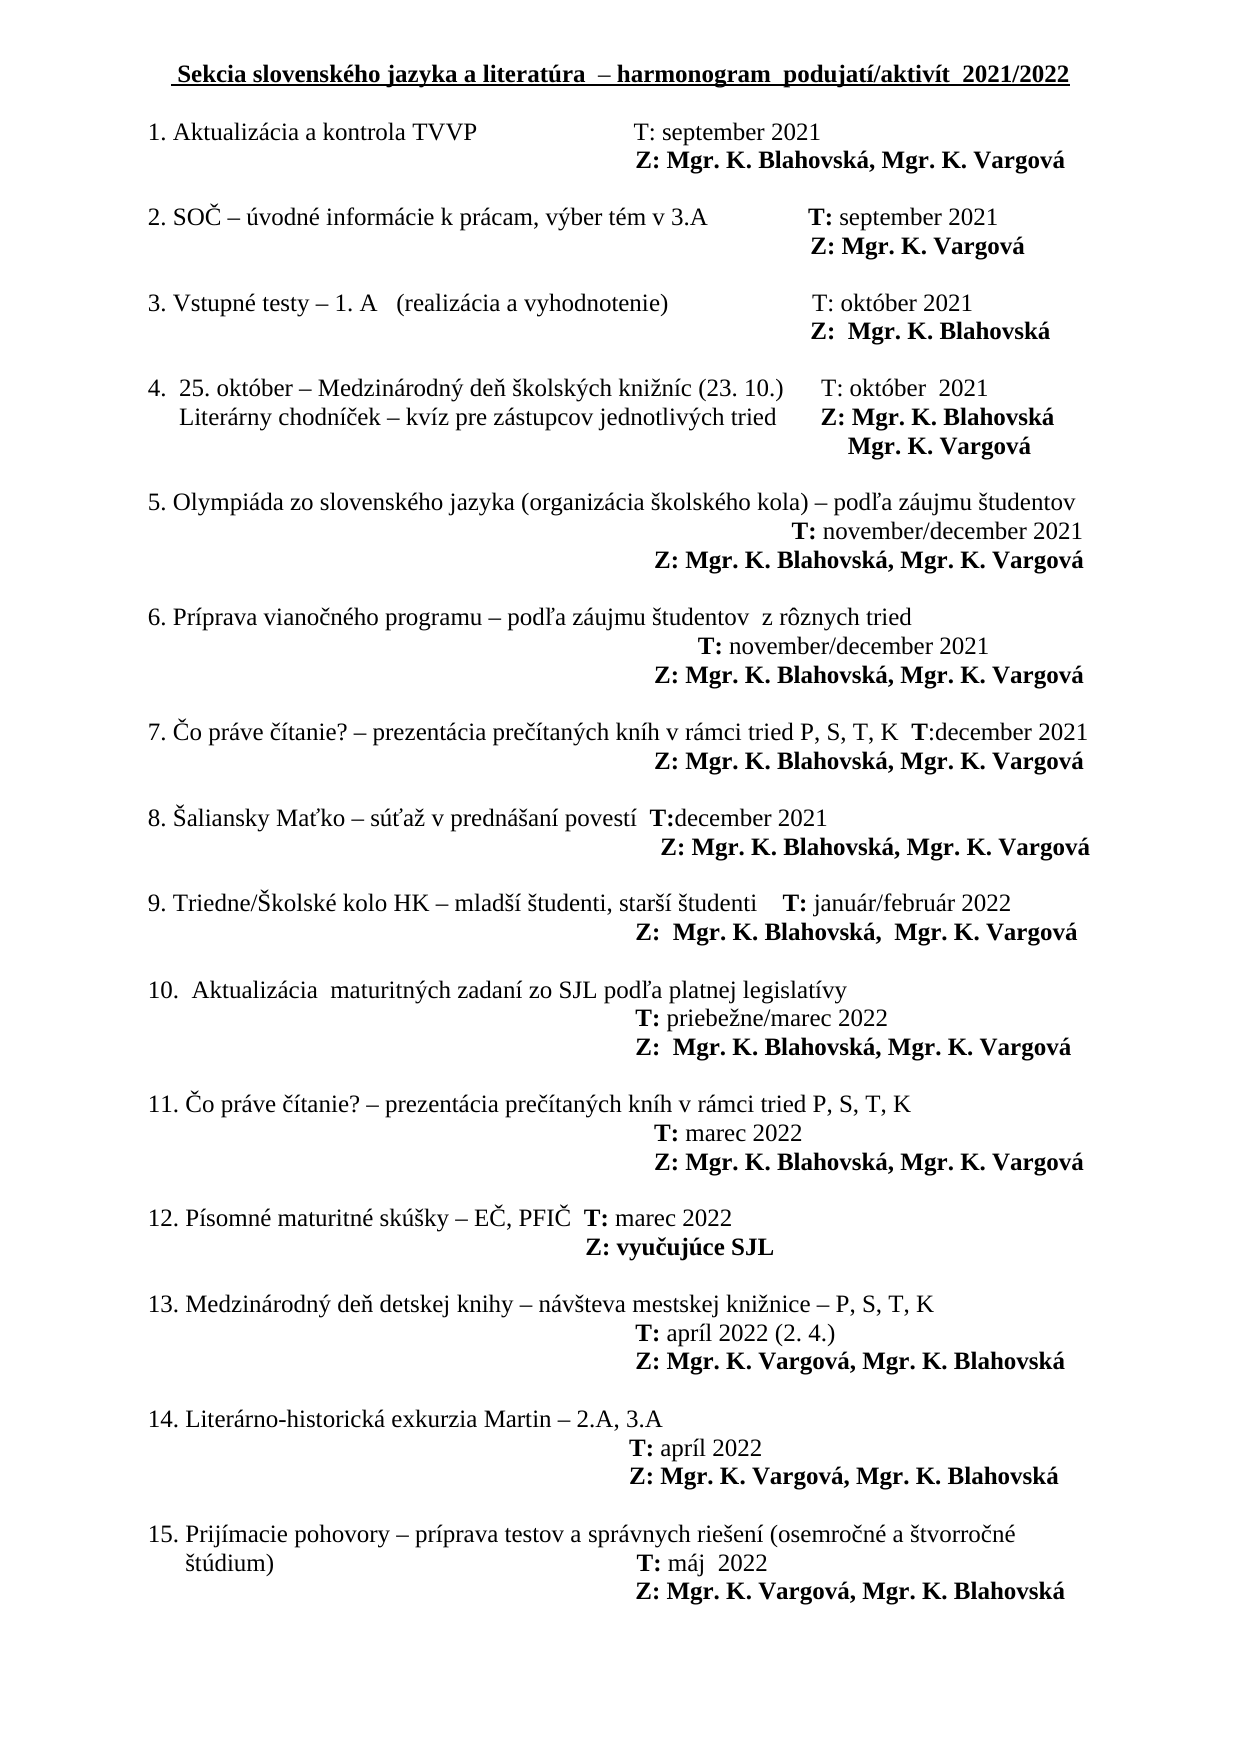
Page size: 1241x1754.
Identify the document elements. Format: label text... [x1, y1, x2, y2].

text Z: Mgr. K. Blahovská, Mgr. K. Vargová [148, 660, 1093, 689]
text T: apríl 2022 (2. 4.) [148, 1318, 1093, 1346]
text 4. 25. október – Medzinárodný deň školských knižníc (23. 10.) T: október 2021 [148, 373, 1093, 402]
text Z: Mgr. K. Blahovská, Mgr. K. Vargová [148, 1147, 1093, 1175]
text Z: Mgr. K. Blahovská, Mgr. K. Vargová [148, 832, 1093, 861]
text Z: vyučujúce SJL [148, 1232, 1093, 1261]
text T: november/december 2021 [148, 631, 1093, 660]
text 3. Vstupné testy – 1. A (realizácia a vyhodnotenie) T: október 2021 [148, 288, 1093, 316]
text T: apríl 2022 [148, 1433, 1093, 1461]
text T: november/december 2021 [148, 516, 1093, 545]
text Z: Mgr. K. Blahovská, Mgr. K. Vargová [148, 1032, 1093, 1061]
text 9. Triedne/Školské kolo HK – mladší študenti, starší študenti T: január/február 2022 [148, 888, 1093, 917]
text 12. Písomné maturitné skúšky – EČ, PFIČ T: marec 2022 [148, 1203, 1093, 1232]
text Z: Mgr. K. Vargová [148, 231, 1093, 260]
text 15. Prijímacie pohovory – príprava testov a správnych riešení (osemročné a štvorročné [148, 1519, 1093, 1548]
text 11. Čo práve čítanie? – prezentácia prečítaných kníh v rámci tried P, S, T, K [148, 1089, 1093, 1118]
text 6. Príprava vianočného programu – podľa záujmu študentov z rôznych tried [148, 602, 1093, 631]
text 1. Aktualizácia a kontrola TVVP T: september 2021 [148, 117, 1093, 145]
text Mgr. K. Vargová [148, 431, 1093, 459]
text T: priebežne/marec 2022 [148, 1003, 1093, 1032]
text Literárny chodníček – kvíz pre zástupcov jednotlivých tried Z: Mgr. K. Blahovská [148, 402, 1093, 431]
text Z: Mgr. K. Blahovská, Mgr. K. Vargová [148, 917, 1093, 946]
text 5. Olympiáda zo slovenského jazyka (organizácia školského kola) – podľa záujmu študentov [148, 487, 1093, 516]
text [148, 1576, 1093, 1605]
text Z: Mgr. K. Blahovská, Mgr. K. Vargová [148, 545, 1093, 574]
text Z: Mgr. K. Blahovská, Mgr. K. Vargová [148, 746, 1093, 775]
text Z: Mgr. K. Vargová, Mgr. K. Blahovská [148, 1346, 1093, 1375]
text Sekcia slovenského jazyka a literatúra – harmonogram podujatí/aktivít 2021/2022 [88, 59, 1093, 88]
text Z: Mgr. K. Vargová, Mgr. K. Blahovská [148, 1461, 1093, 1490]
text štúdium) T: máj 2022 [148, 1548, 1093, 1576]
text T: marec 2022 [148, 1118, 1093, 1147]
text Z: Mgr. K. Blahovská, Mgr. K. Vargová [148, 145, 1093, 174]
text 13. Medzinárodný deň detskej knihy – návšteva mestskej knižnice – P, S, T, K [148, 1289, 1093, 1318]
text 8. Šaliansky Maťko – súťaž v prednášaní povestí T:december 2021 [148, 803, 1093, 832]
text Z: Mgr. K. Blahovská [148, 316, 1093, 345]
text 2. SOČ – úvodné informácie k prácam, výber tém v 3.A T: september 2021 [148, 202, 1093, 231]
text 7. Čo práve čítanie? – prezentácia prečítaných kníh v rámci tried P, S, T, K T:december 2021 [148, 717, 1093, 746]
text 10. Aktualizácia maturitných zadaní zo SJL podľa platnej legislatívy [148, 975, 1093, 1003]
text 14. Literárno-historická exkurzia Martin – 2.A, 3.A [148, 1404, 1093, 1433]
